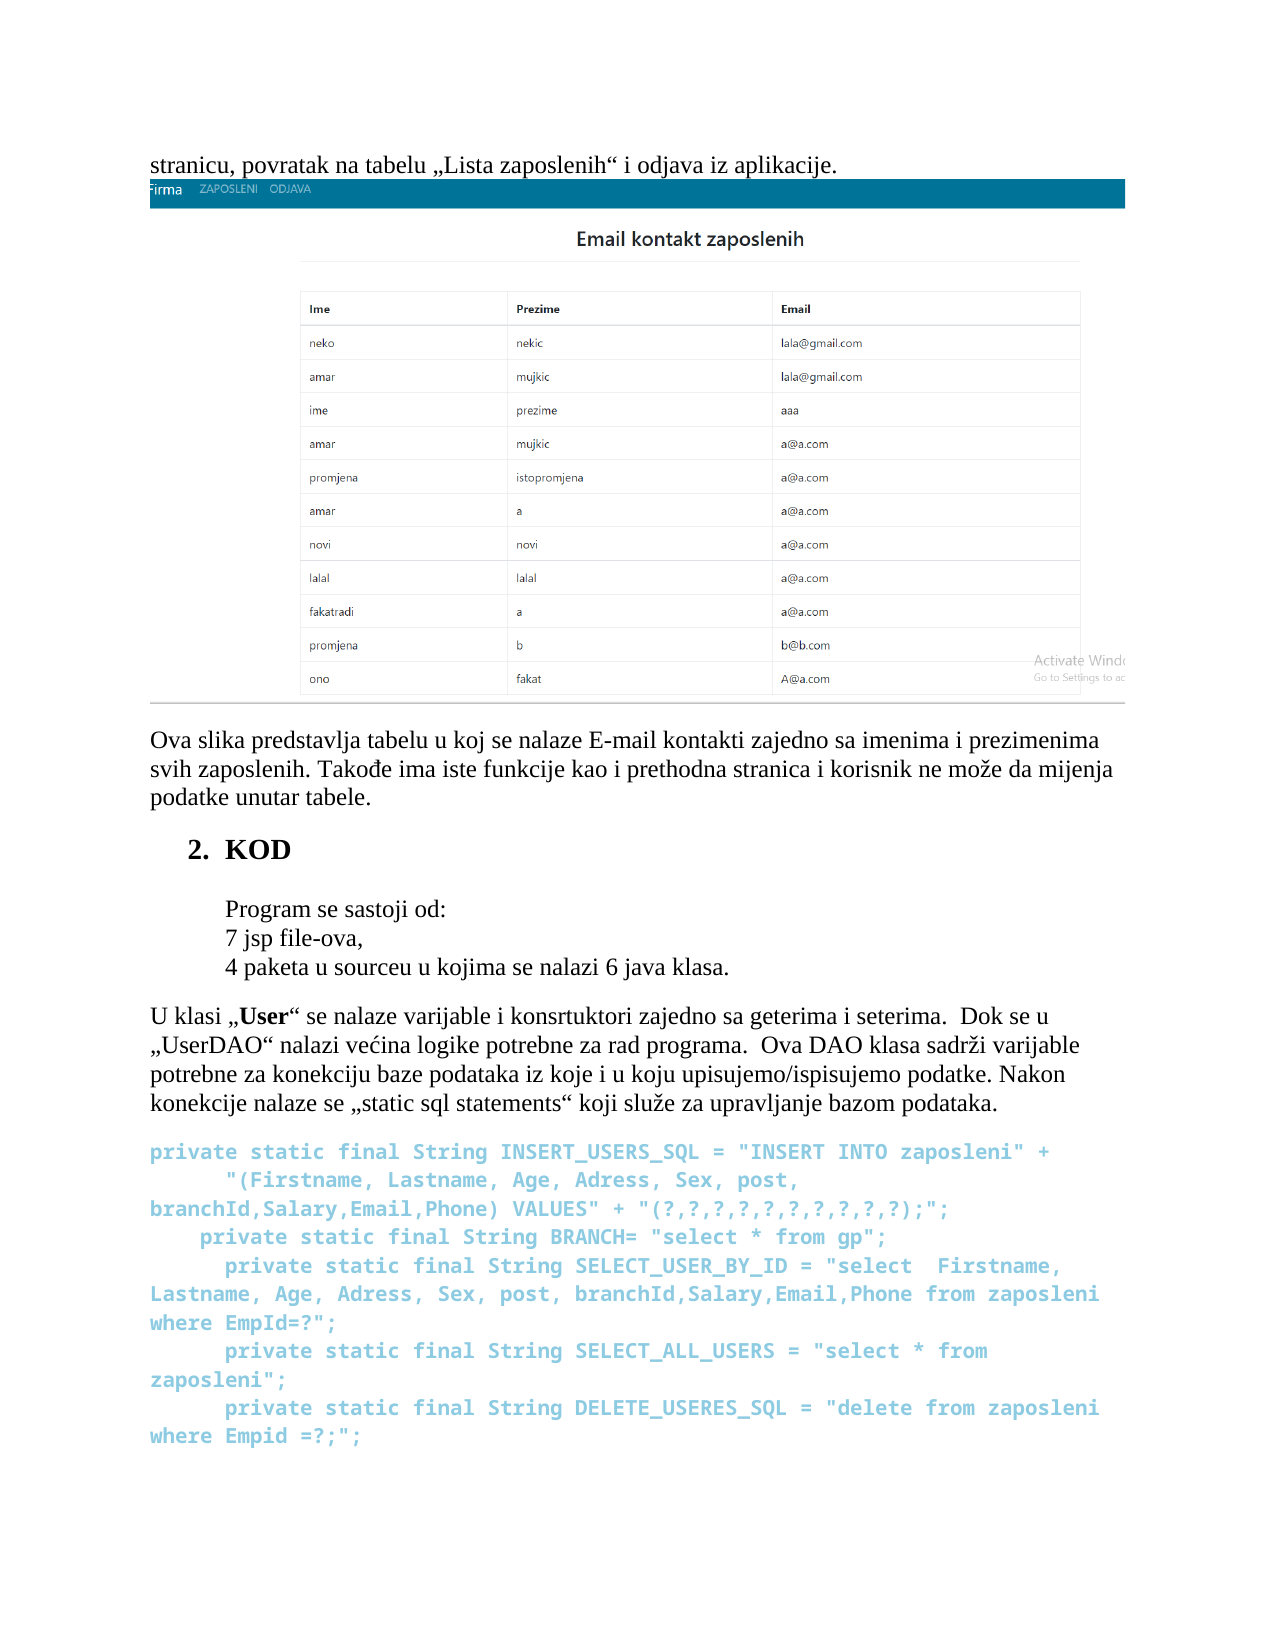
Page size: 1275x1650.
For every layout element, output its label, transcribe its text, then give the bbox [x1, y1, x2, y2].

text private static final String BRANCH= "select * from gp"; [150, 1222, 1125, 1251]
text "(Firstname, Lastname, Age, Adress, Sex, post, branchId,Salary,Email,Phone) VALUES" + "(?,?,?,?,?,?,?,?,?,?);"; [150, 1166, 1125, 1222]
text private static final String INSERT_USERS_SQL = "INSERT INTO zaposleni" + [150, 1137, 1125, 1166]
list KOD [187, 832, 1125, 866]
list 4 paketa u sourceu u kojima se nalazi 6 java klasa. [225, 952, 1125, 981]
text private static final String DELETE_USERES_SQL = "delete from zaposleni where Empid =?;"; [150, 1393, 1125, 1450]
text Ova slika predstavlja tabelu u koj se nalaze E-mail kontakti zajedno sa imenima i prezimenima svih zaposlenih. Takođe ima iste funkcije kao i prethodna stranica i korisnik ne može da mijenja podatke unutar tabele. [150, 725, 1125, 811]
picture [150, 209, 1125, 704]
list 7 jsp file-ova, [225, 923, 1125, 952]
text private static final String SELECT_USER_BY_ID = "select Firstname, Lastname, Age, Adress, Sex, post, branchId,Salary,Email,Phone from zaposleni where EmpId=?"; [150, 1251, 1125, 1336]
list Program se sastoji od: [225, 894, 1125, 923]
text U klasi „User“ se nalaze varijable i konsrtuktori zajedno sa geterima i seterima. Dok se u „UserDAO“ nalazi većina logike potrebne za rad programa. Ova DAO klasa sadrži varijable potrebne za konekciju baze podataka iz koje i u koju upisujemo/ispisujemo podatke. Nakon konekcije nalaze se „static sql statements“ koji služe za upravljanje bazom podataka. [150, 1001, 1125, 1116]
text private static final String SELECT_ALL_USERS = "select * from zaposleni"; [150, 1336, 1125, 1393]
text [150, 150, 1125, 179]
